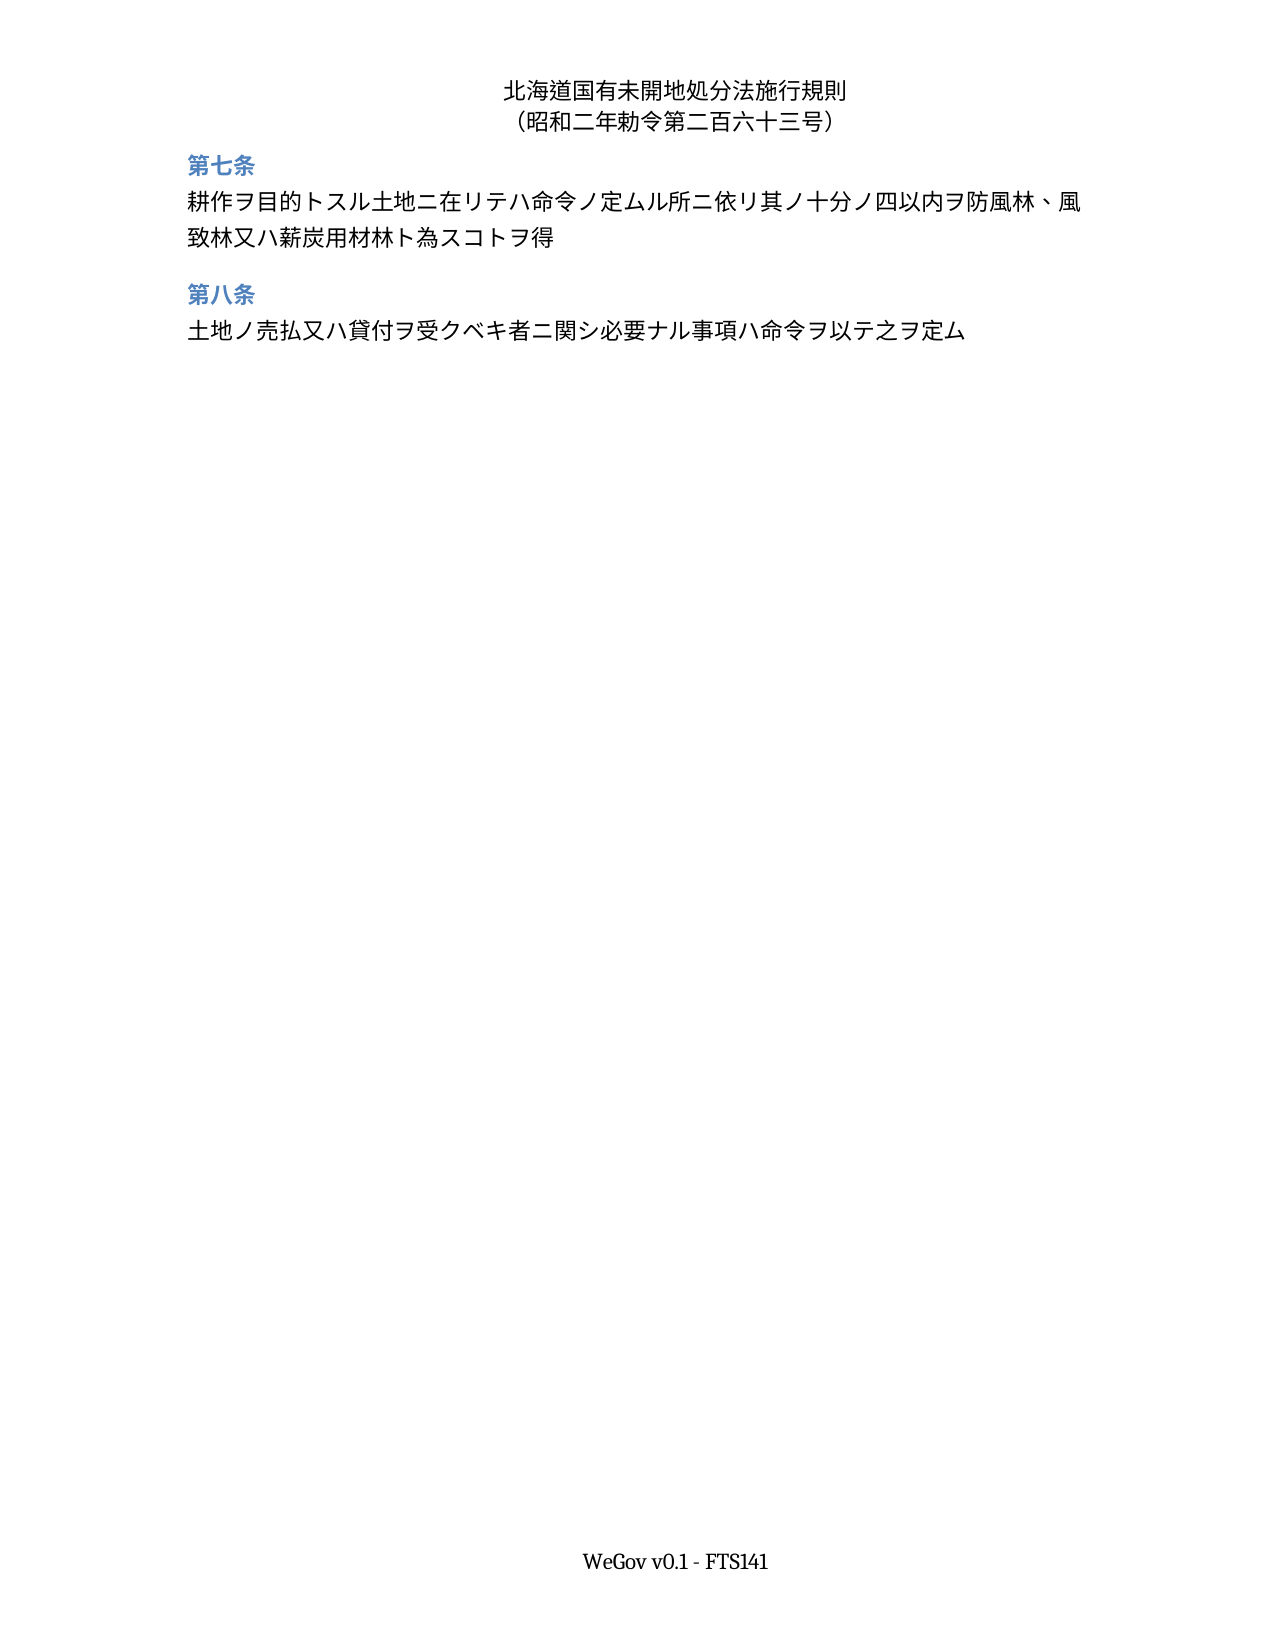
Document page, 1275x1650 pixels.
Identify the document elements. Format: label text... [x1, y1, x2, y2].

subtitle 第七条 [187, 150, 1087, 181]
subtitle 第八条 [187, 279, 1087, 310]
text 土地ノ売払又ハ貸付ヲ受クベキ者ニ関シ必要ナル事項ハ命令ヲ以テ之ヲ定ム [187, 314, 1087, 346]
text 耕作ヲ目的トスル土地ニ在リテハ命令ノ定ムル所ニ依リ其ノ十分ノ四以内ヲ防風林、風致林又ハ薪炭用材林ト為スコトヲ得 [187, 186, 1087, 253]
